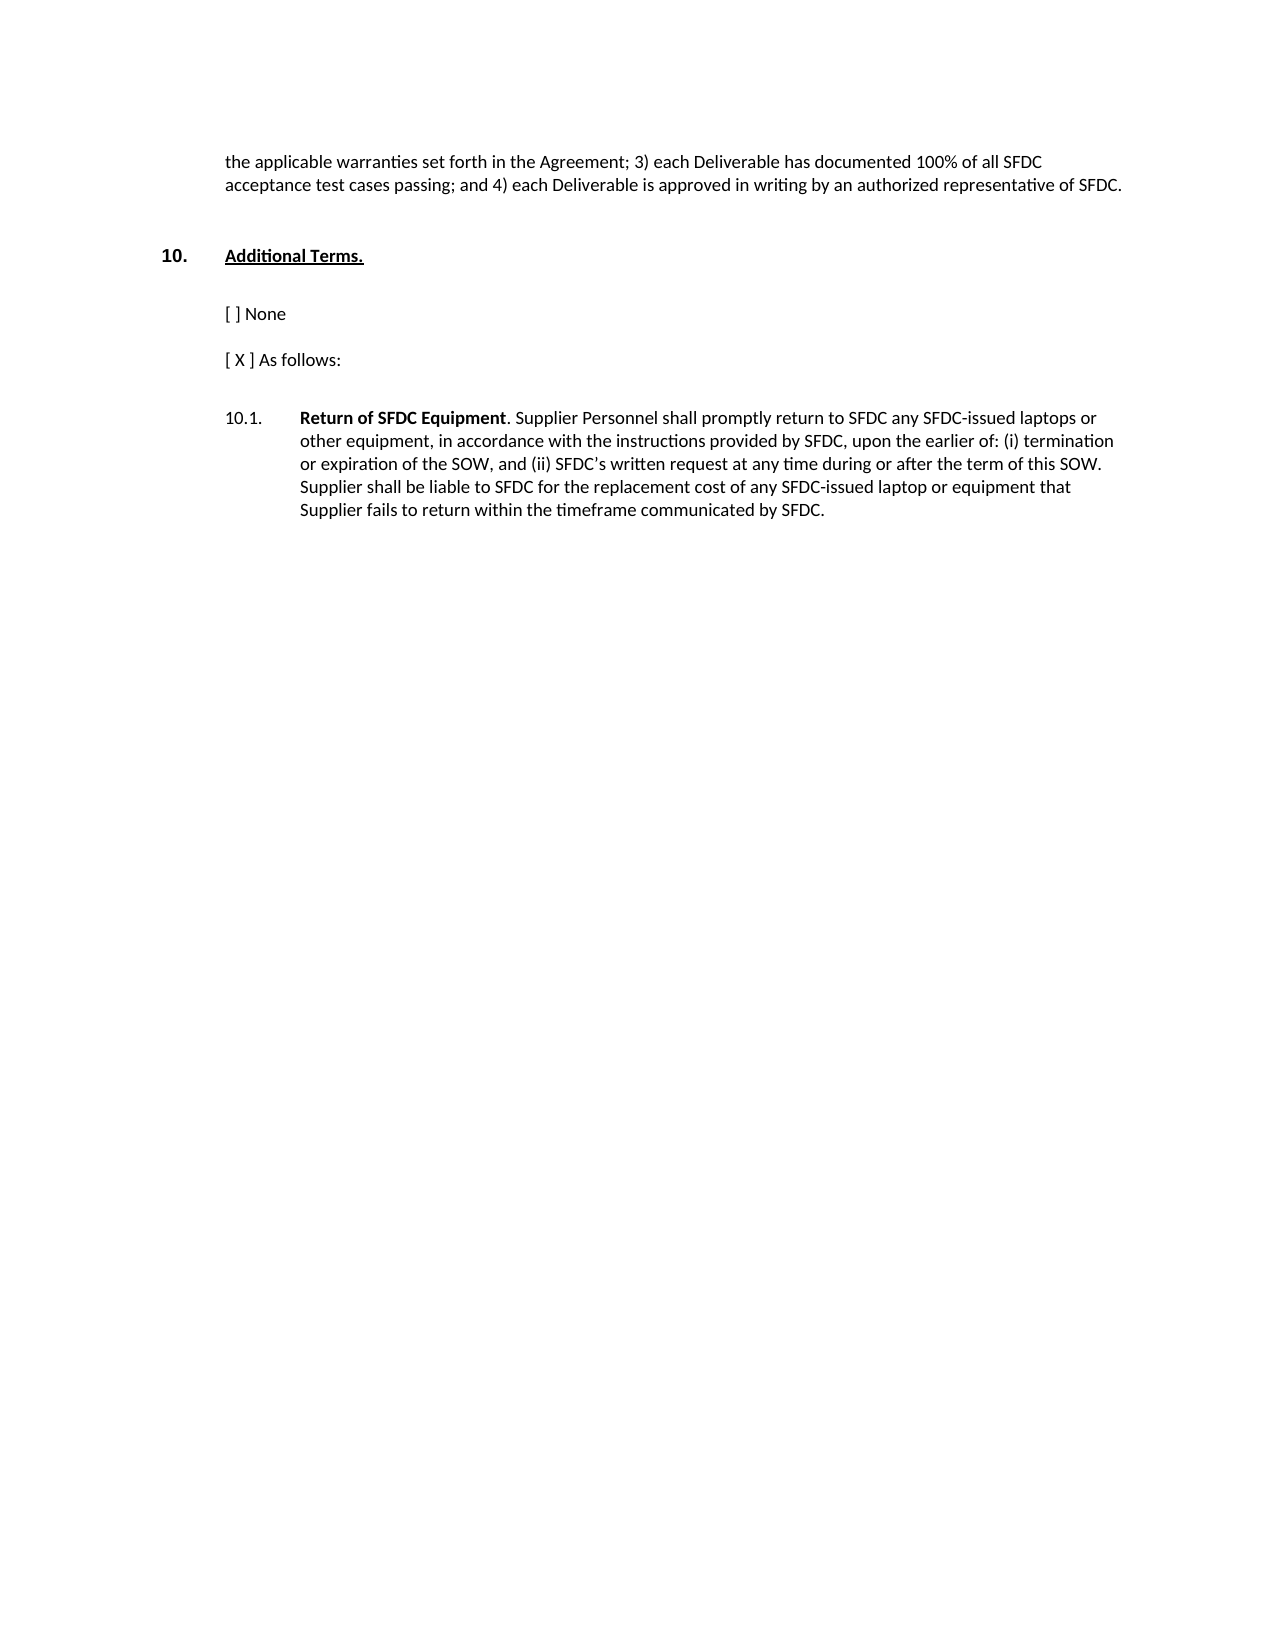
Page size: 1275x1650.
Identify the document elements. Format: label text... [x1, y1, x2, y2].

list Additional Terms. [187, 244, 1125, 267]
list Return of SFDC Equipment. Supplier Personnel shall promptly return to SFDC any SFDC-issued laptops or other equipment, in accordance with the instructions provided by SFDC, upon the earlier of: (i) termination or expiration of the SOW, and (ii) SFDC’s written request at any time during or after the term of this SOW. Supplier shall be liable to SFDC for the replacement cost of any SFDC-issued laptop or equipment that Supplier fails to return within the timeframe communicated by SFDC. [262, 406, 1125, 521]
text [ ] None [150, 302, 1125, 325]
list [187, 150, 1125, 196]
text [ X ] As follows: [150, 348, 1125, 371]
